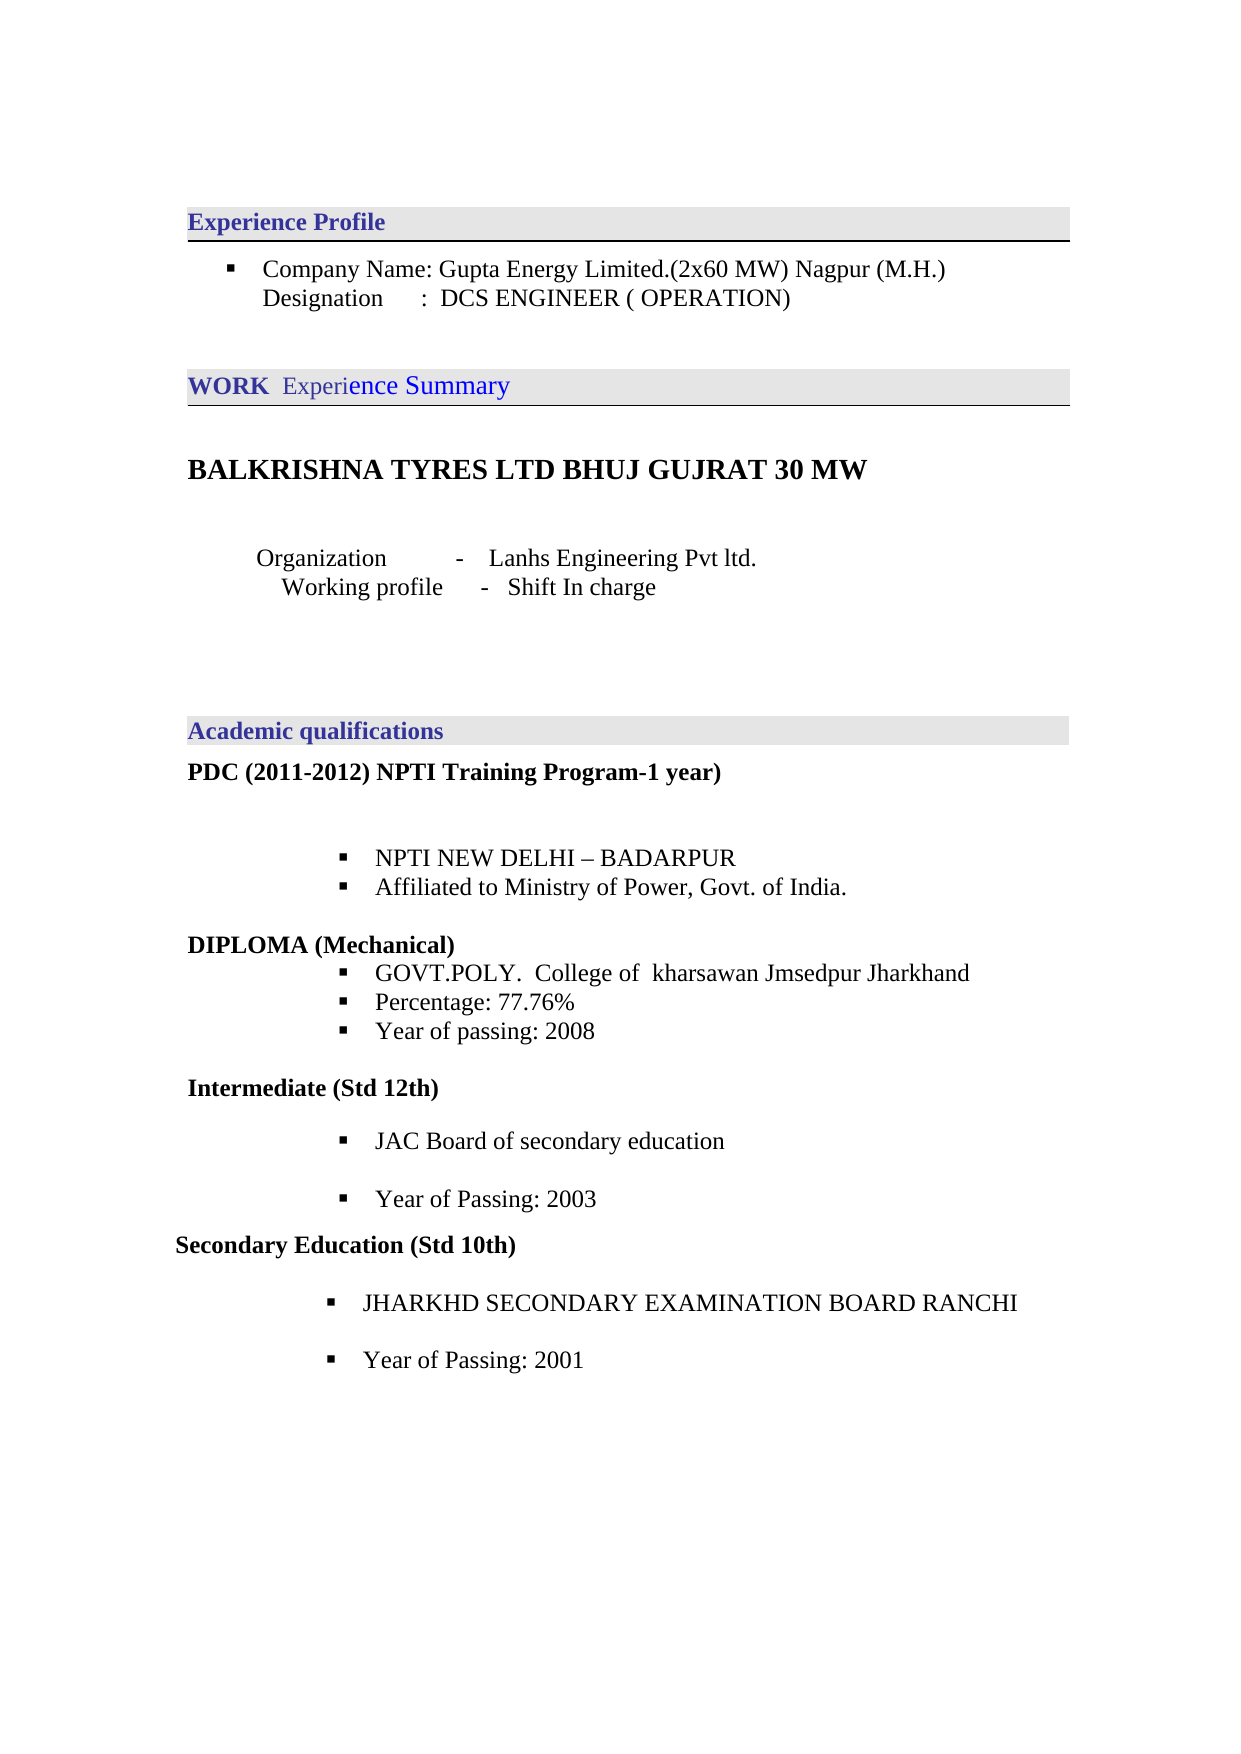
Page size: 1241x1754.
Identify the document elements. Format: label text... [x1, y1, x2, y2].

text Secondary Education (Std 10th) [175, 1230, 1040, 1259]
text PDC (2011-2012) NPTI Training Program-1 year) [187, 757, 1053, 786]
list GOVT.POLY. College of kharsawan Jmsedpur Jharkhand [337, 958, 1053, 987]
text Working profile - Shift In charge [187, 572, 1053, 601]
text WORK Experience Summary [187, 369, 1070, 406]
list Affiliated to Ministry of Power, Govt. of India. [337, 872, 1053, 901]
list JHARKHD SECONDARY EXAMINATION BOARD RANCHI [325, 1288, 1040, 1316]
list Year of Passing: 2003 [337, 1184, 1053, 1212]
list JAC Board of secondary education [337, 1126, 1053, 1155]
text Experience Profile [187, 207, 1070, 242]
text Designation : DCS ENGINEER ( OPERATION) [262, 283, 1053, 312]
text BALKRISHNA TYRES LTD BHUJ GUJRAT 30 MW [187, 452, 1053, 486]
list Year of Passing: 2001 [325, 1345, 1040, 1374]
text Intermediate (Std 12th) [187, 1073, 1053, 1102]
text Academic qualifications [187, 716, 1069, 745]
list Percentage: 77.76% [337, 987, 1053, 1016]
text Organization - Lanhs Engineering Pvt ltd. [187, 543, 1053, 572]
list NPTI NEW DELHI – BADARPUR [337, 843, 1053, 872]
list Year of passing: 2008 [337, 1016, 1053, 1045]
text DIPLOMA (Mechanical) [187, 930, 1053, 958]
list Company Name: Gupta Energy Limited.(2x60 MW) Nagpur (M.H.) [225, 254, 1053, 283]
